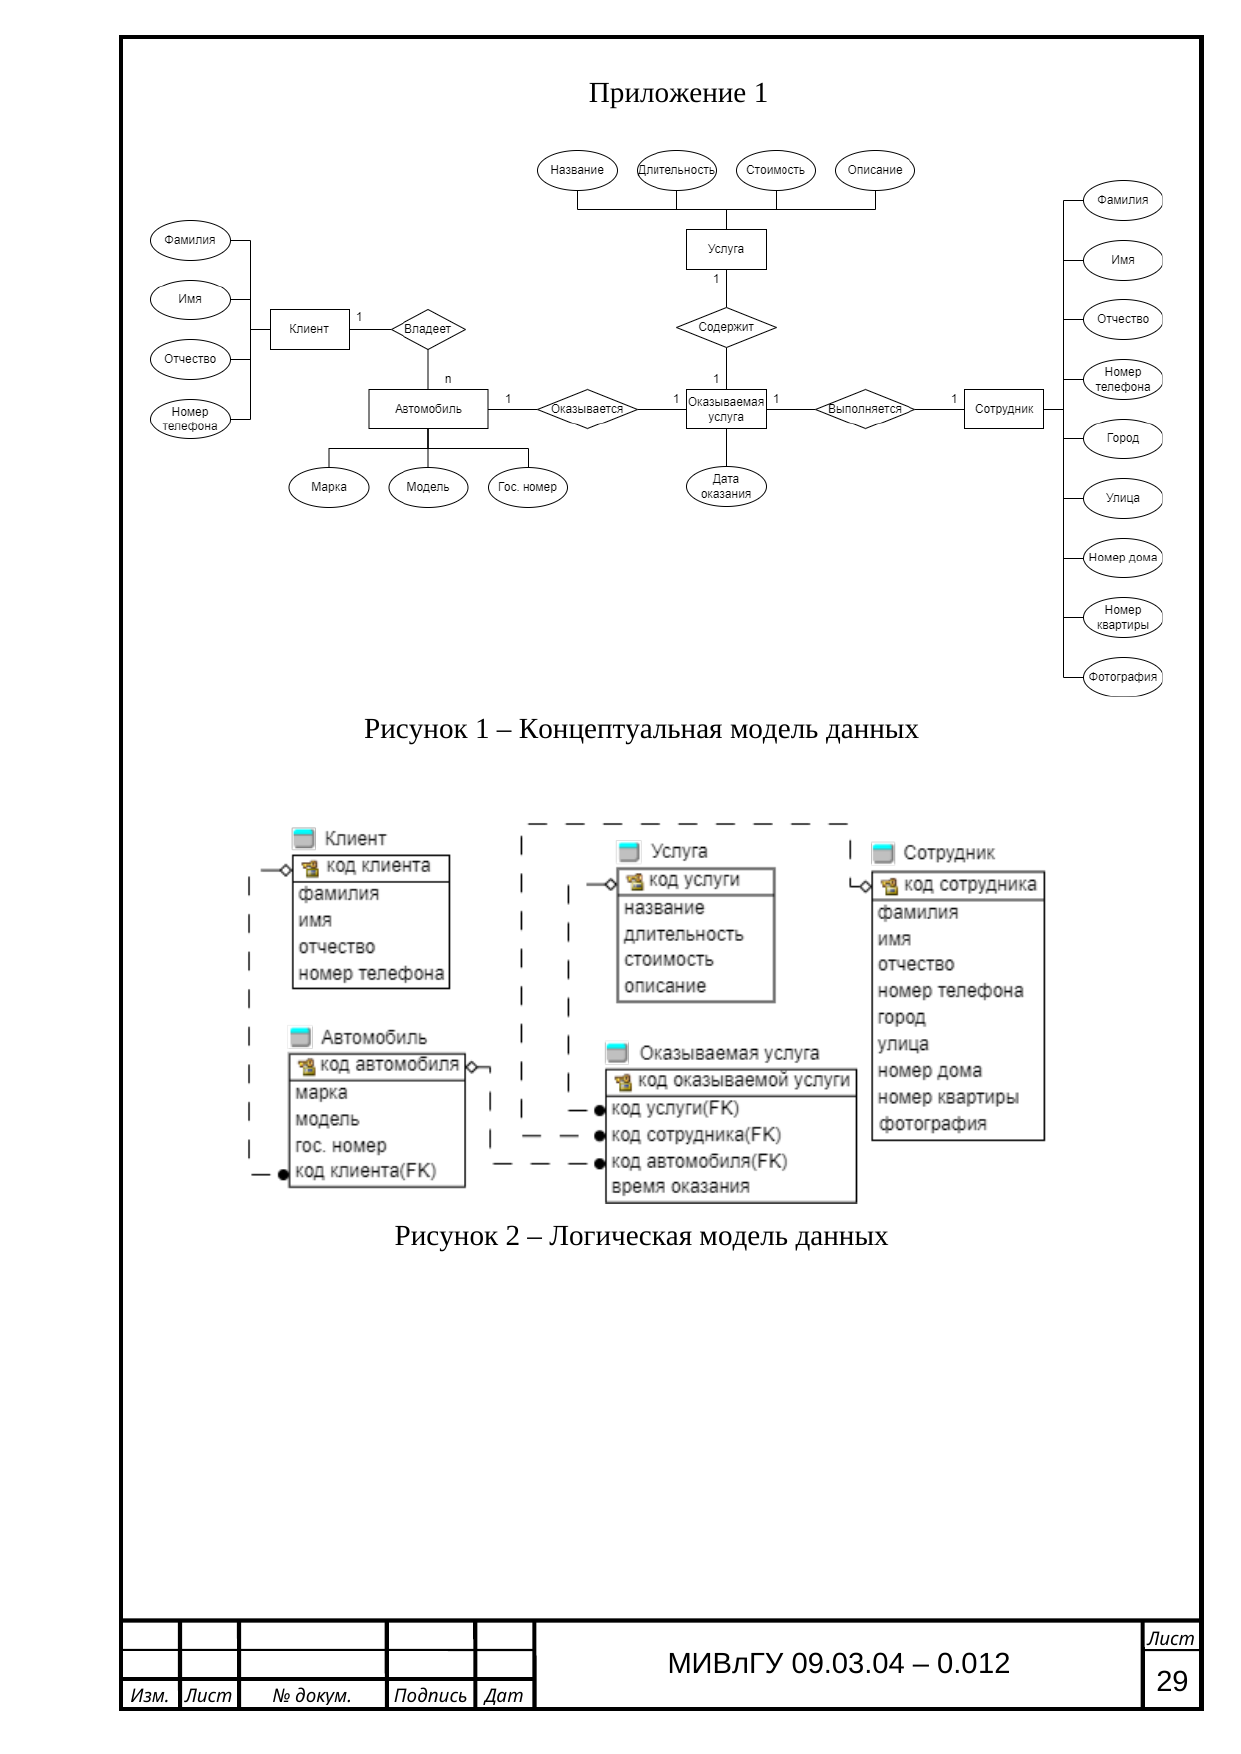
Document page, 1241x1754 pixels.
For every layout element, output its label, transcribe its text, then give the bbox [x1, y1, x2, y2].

text Рисунок 1 – Концептуальная модель данных [150, 711, 1133, 744]
picture [150, 150, 1163, 697]
text Рисунок 2 – Логическая модель данных [150, 1218, 1133, 1252]
picture [236, 811, 1047, 1204]
subtitle Приложение 1 [179, 75, 1133, 108]
